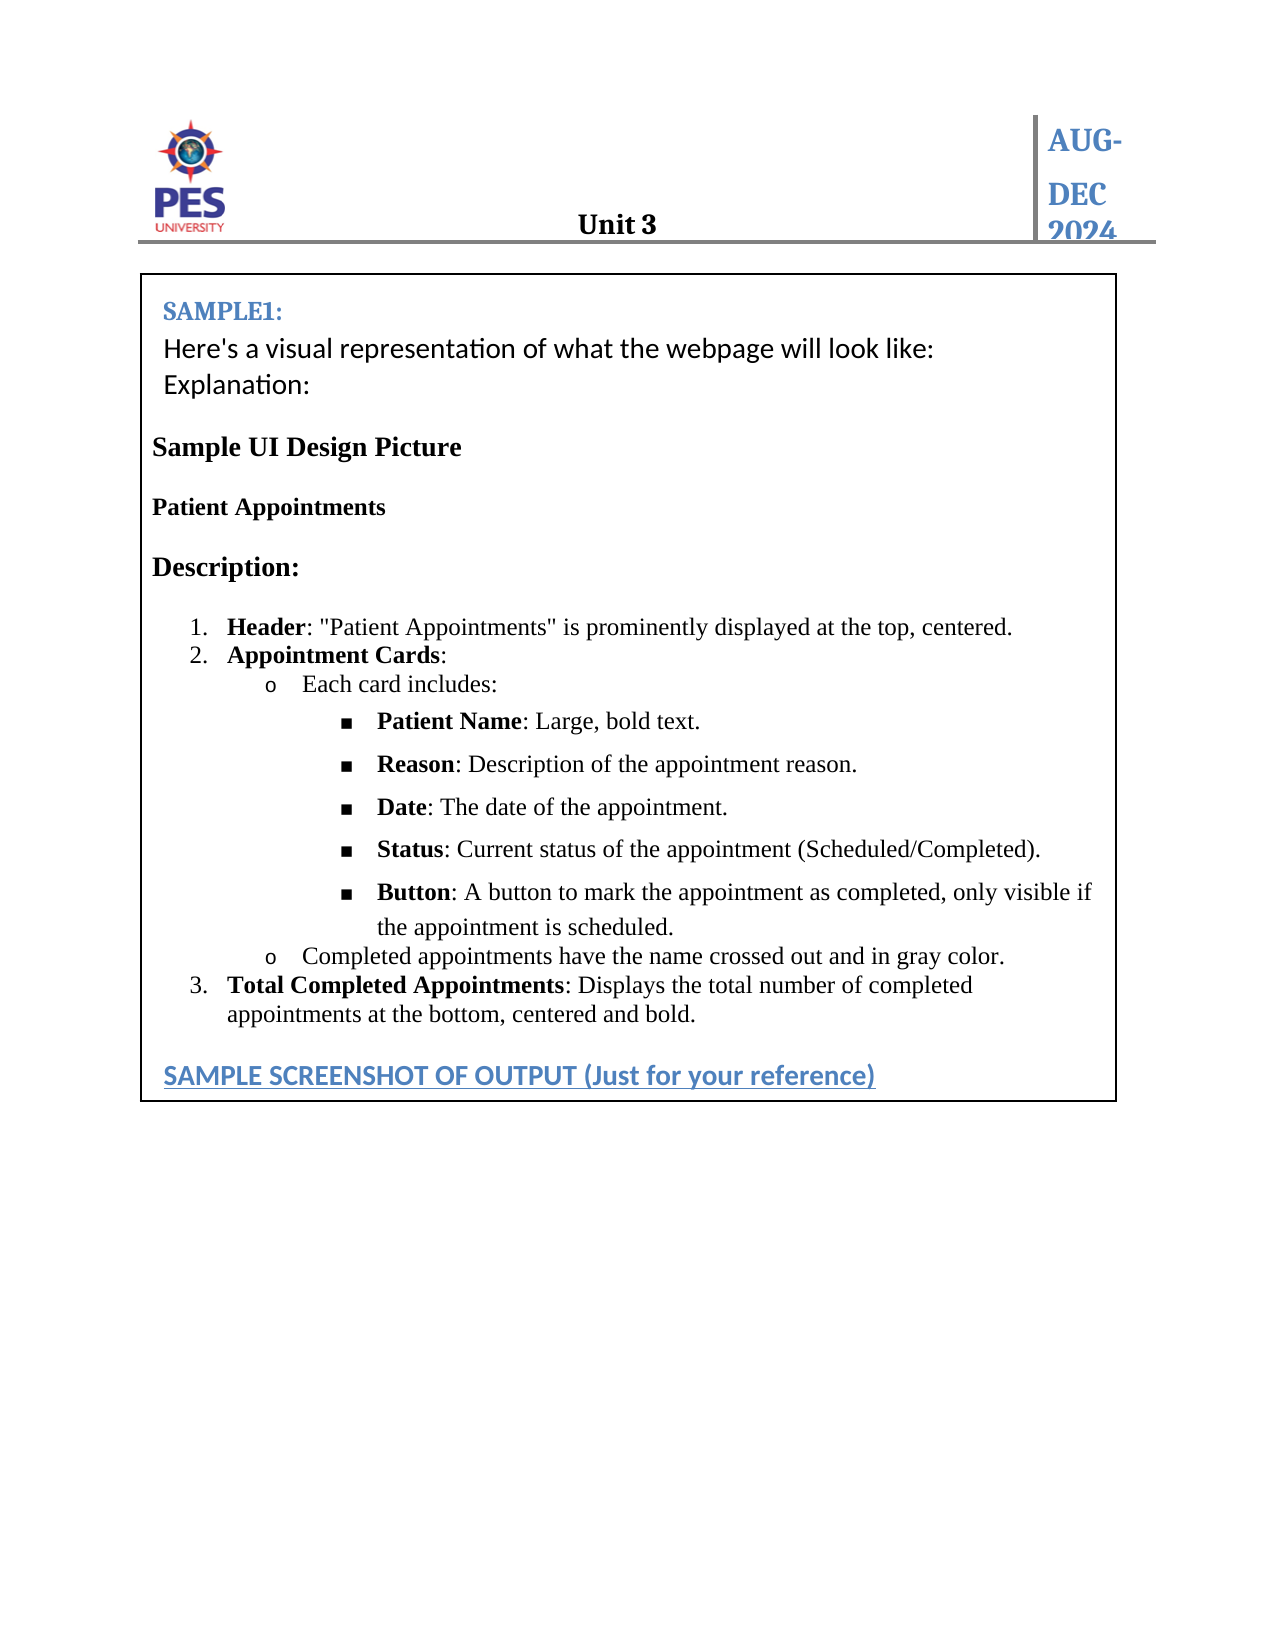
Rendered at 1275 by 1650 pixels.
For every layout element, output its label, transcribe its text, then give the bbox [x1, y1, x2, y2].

picture [153, 117, 227, 234]
table_header SAMPLE1: Here's a visual representation of what the webpage will look like: Explanation: Sample UI Design Picture Patient Appointments Description: Header: "Patient Appointments" is prominently displayed at the top, centered. Appointment Cards: Each card includes: Patient Name: Large, bold text. Reason: Description of the appointment reason. Date: The date of the appointment. Status: Current status of the appointment (Scheduled/Completed). Button: A button to mark the appointment as completed, only visible if the appointment is scheduled. Completed appointments have the name crossed out and in gray color. Total Completed Appointments: Displays the total number of completed appointments at the bottom, centered and bold. SAMPLE SCREENSHOT OF OUTPUT (Just for your reference) [142, 275, 1115, 1100]
